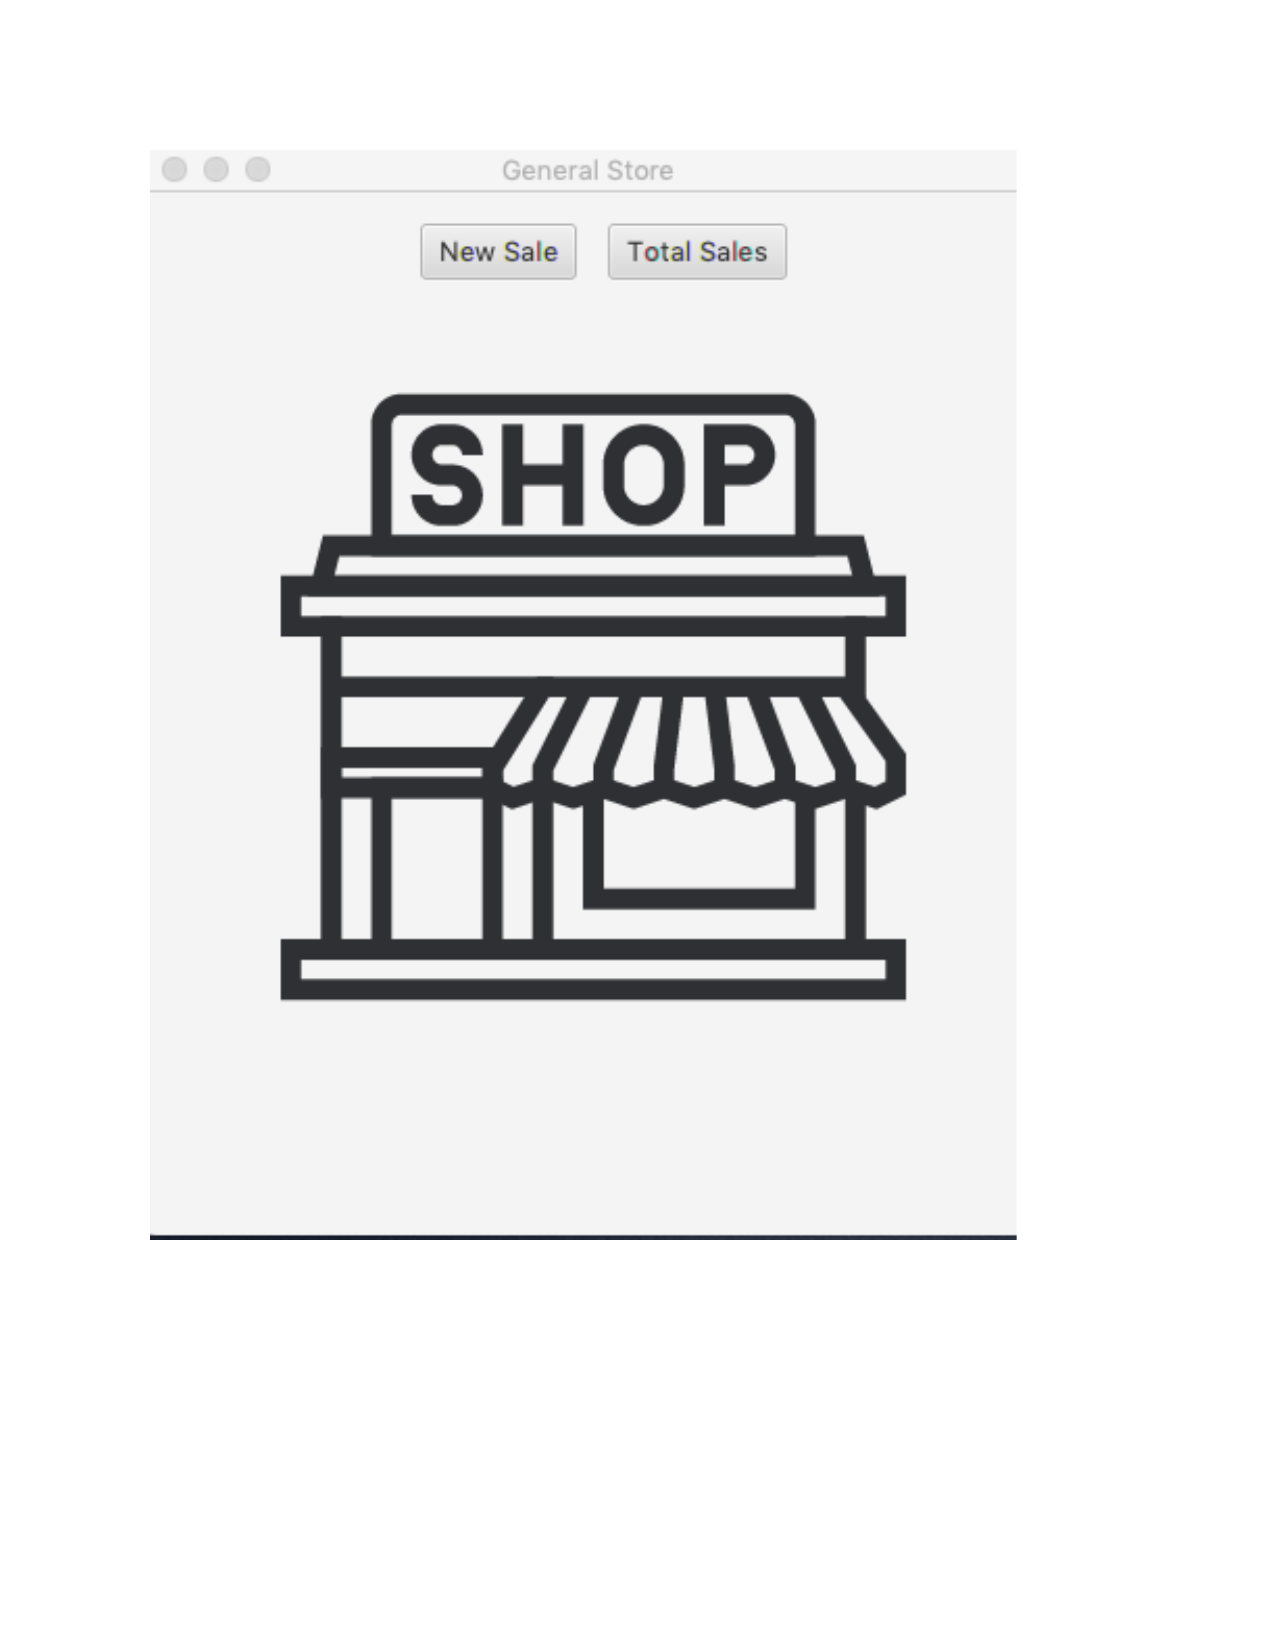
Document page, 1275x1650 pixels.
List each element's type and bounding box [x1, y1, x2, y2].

picture [150, 150, 1017, 1240]
